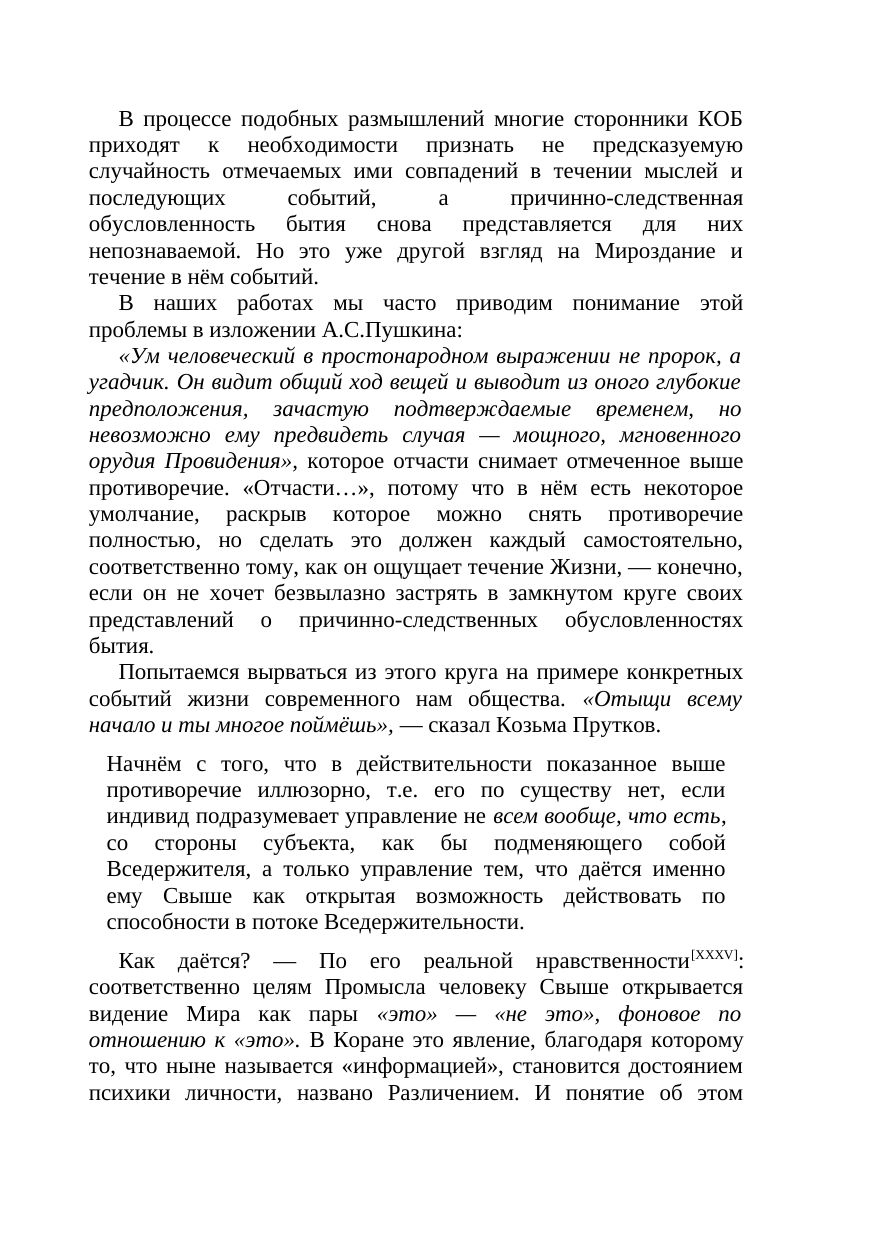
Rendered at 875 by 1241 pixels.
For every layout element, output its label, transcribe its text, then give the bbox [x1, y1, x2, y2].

text Попытаемся вырваться из этого круга на примере конкретных событий жизни современного нам общества. «Отыщи всему начало и ты многое поймёшь», — сказал Козьма Прутков. [89, 658, 744, 737]
text «Ум человеческий в простонародном выражении не пророк, а угадчик. Он видит общий ход вещей и выводит из оного глубокие предположения, зачастую подтверждаемые временем, но невозможно ему предвидеть случая — мощного, мгновенного орудия Провидения», которое отчасти снимает отмеченное выше противоречие. «Отчасти…», потому что в нём есть некоторое умолчание, раскрыв которое можно снять противоречие полностью, но сделать это должен каждый самостоятельно, соответственно тому, как он ощущает течение Жизни, — конечно, если он не хочет безвылазно застрять в замкнутом круге своих представлений о причинно-следственных обусловленностях бытия. [89, 342, 744, 658]
text В процессе подобных размышлений многие сторонники КОБ приходят к необходимости признать не предсказуемую случайность отмечаемых ими совпадений в течении мыслей и последующих событий, а причинно-следственная обусловленность бытия снова представляется для них непознаваемой. Но это уже другой взгляд на Мироздание и течение в нём событий. [89, 105, 744, 289]
text В наших работах мы часто приводим понимание этой проблемы в изложении А.С.Пушкина: [89, 289, 744, 342]
text Начнём с того, что в действительности показанное выше противоречие иллюзорно, т.е. его по существу нет, если индивид подразумевает управление не всем вообще, что есть, со стороны субъекта, как бы подменяющего собой Вседержителя, а только управление тем, что даётся именно ему Свыше как открытая возможность действовать по способности в потоке Вседержительности. [106, 750, 726, 934]
